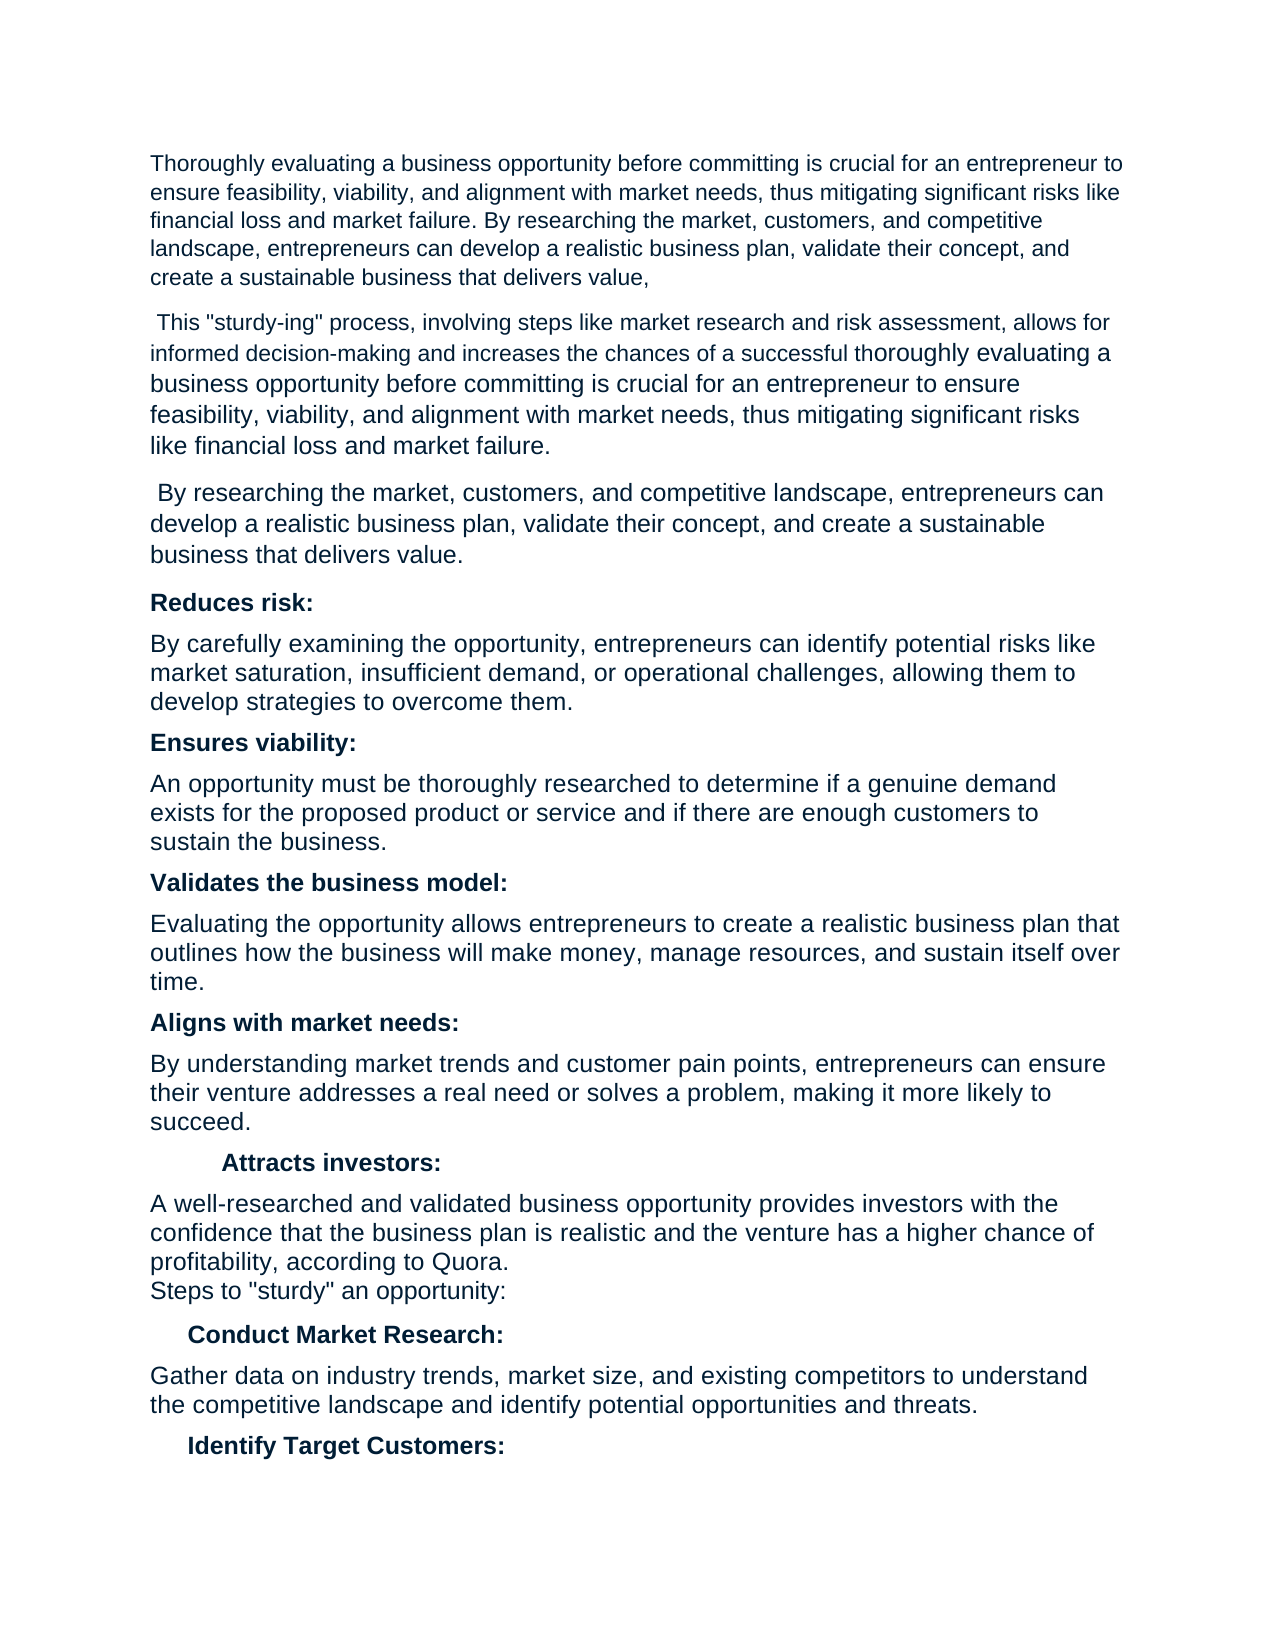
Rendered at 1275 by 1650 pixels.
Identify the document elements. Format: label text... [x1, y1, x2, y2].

text Thoroughly evaluating a business opportunity before committing is crucial for an entrepreneur to ensure feasibility, viability, and alignment with market needs, thus mitigating significant risks like financial loss and market failure. By researching the market, customers, and competitive landscape, entrepreneurs can develop a realistic business plan, validate their concept, and create a sustainable business that delivers value, [150, 150, 1125, 290]
text Identify Target Customers: [187, 1431, 1125, 1460]
text A well-researched and validated business opportunity provides investors with the confidence that the business plan is realistic and the venture has a higher chance of profitability, according to Quora. [150, 1189, 1125, 1276]
text This "sturdy-ing" process, involving steps like market research and risk assessment, allows for informed decision-making and increases the chances of a successful thoroughly evaluating a business opportunity before committing is crucial for an entrepreneur to ensure feasibility, viability, and alignment with market needs, thus mitigating significant risks like financial loss and market failure. [150, 309, 1125, 459]
text Reduces risk: [150, 588, 1125, 617]
text An opportunity must be thoroughly researched to determine if a genuine demand exists for the proposed product or service and if there are enough customers to sustain the business. [150, 769, 1125, 856]
text Attracts investors: [150, 1148, 1125, 1177]
text Aligns with market needs: [150, 1008, 1125, 1037]
text Conduct Market Research: [187, 1320, 1125, 1349]
text By researching the market, customers, and competitive landscape, entrepreneurs can develop a realistic business plan, validate their concept, and create a sustainable business that delivers value. [150, 478, 1125, 569]
text Validates the business model: [150, 868, 1125, 897]
text Evaluating the opportunity allows entrepreneurs to create a realistic business plan that outlines how the business will make money, manage resources, and sustain itself over time. [150, 909, 1125, 996]
text By understanding market trends and customer pain points, entrepreneurs can ensure their venture addresses a real need or solves a problem, making it more likely to succeed. [150, 1049, 1125, 1136]
text Gather data on industry trends, market size, and existing competitors to understand the competitive landscape and identify potential opportunities and threats. [150, 1361, 1125, 1419]
text Steps to "sturdy" an opportunity: [150, 1276, 1125, 1304]
text Ensures viability: [150, 728, 1125, 757]
text By carefully examining the opportunity, entrepreneurs can identify potential risks like market saturation, insufficient demand, or operational challenges, allowing them to develop strategies to overcome them. [150, 629, 1125, 716]
